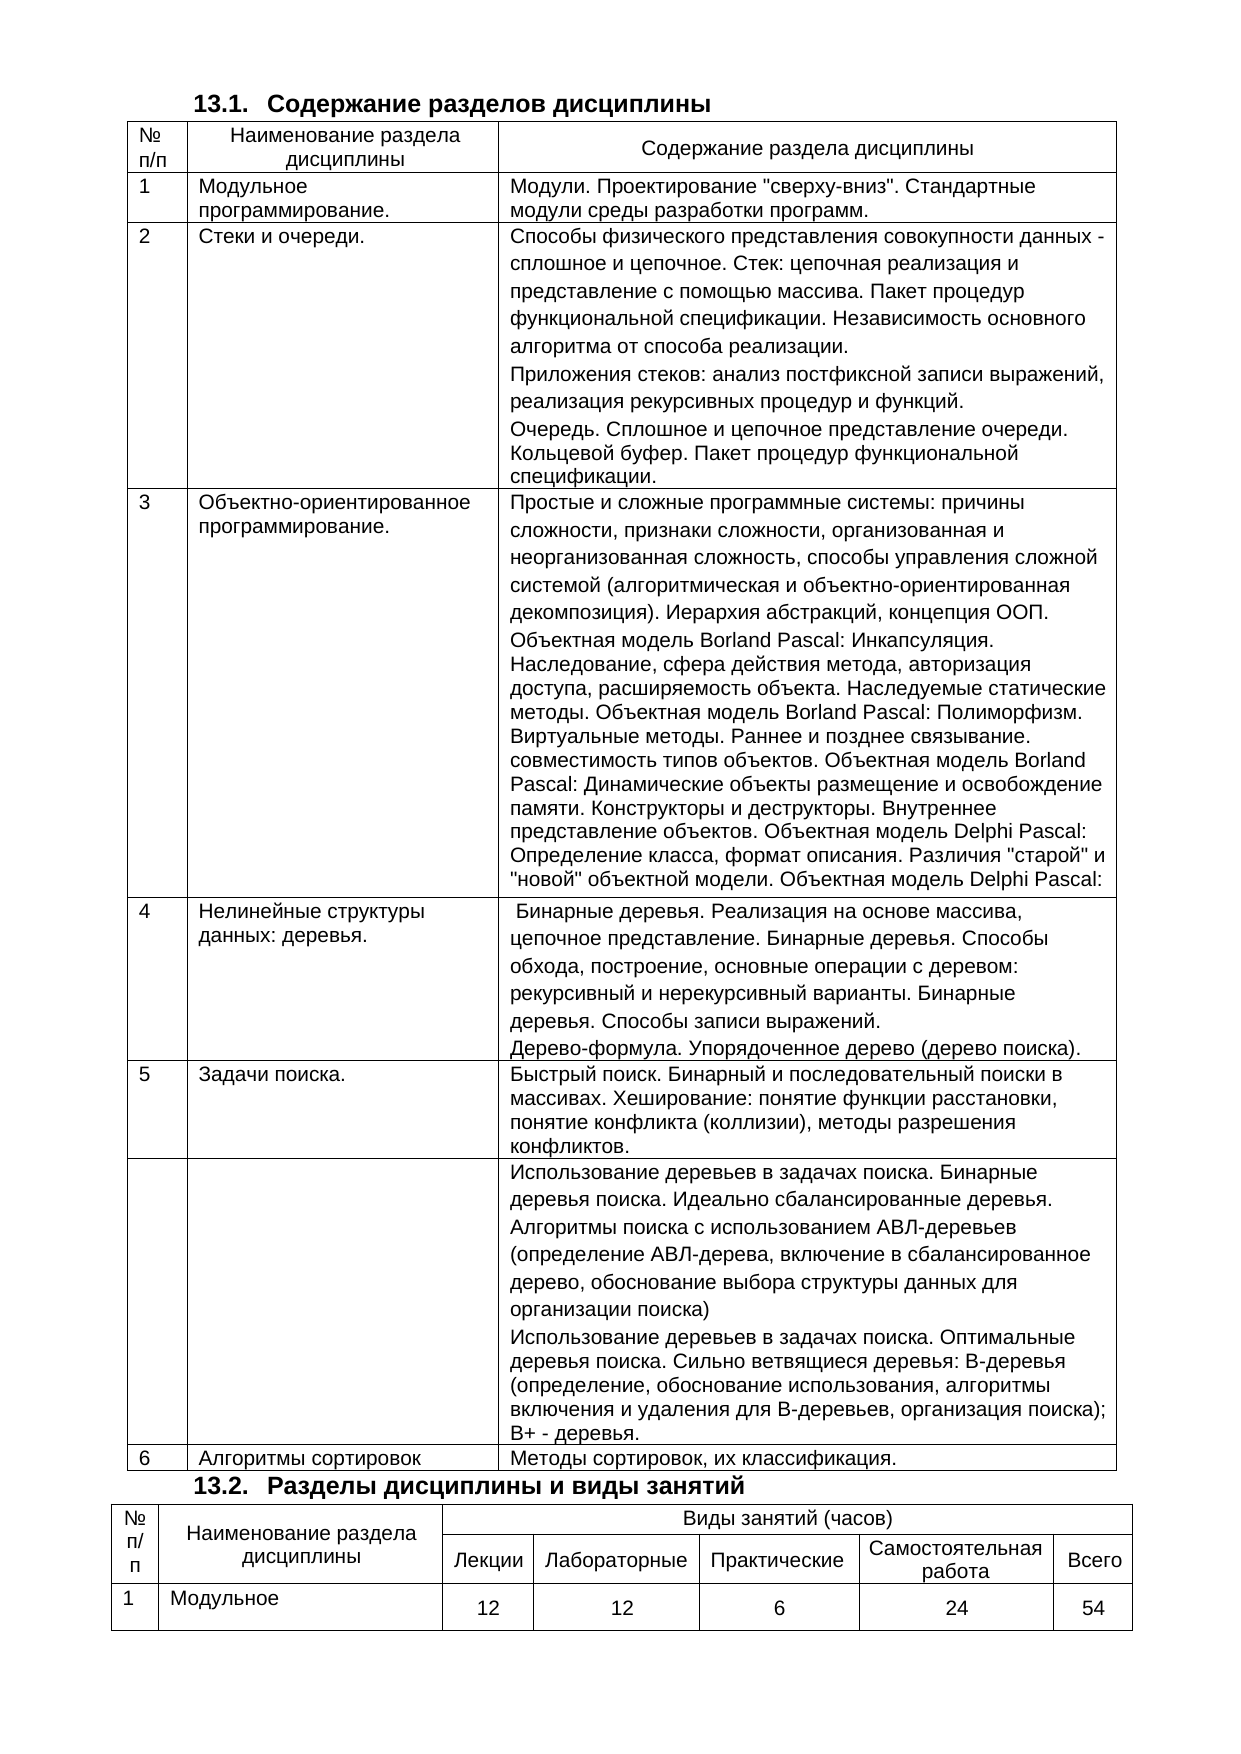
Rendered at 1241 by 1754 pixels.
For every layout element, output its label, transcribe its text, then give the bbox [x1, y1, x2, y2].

table_cell Бинарные деревья. Реализация на основе массива, цепочное представление. Бинарные деревья. Способы обхода, построение, основные операции с деревом: рекурсивный и нерекурсивный варианты. Бинарные деревья. Способы записи выражений. Дерево-формула. Упорядоченное дерево (дерево поиска). [499, 898, 1116, 1060]
table_header № п/п [128, 122, 187, 172]
table_cell 12 [534, 1584, 699, 1630]
table_cell Использование деревьев в задачах поиска. Бинарные деревья поиска. Идеально сбалансированные деревья. Алгоритмы поиска с использованием АВЛ-деревьев (определение АВЛ-дерева, включение в сбалансированное дерево, обоснование выбора структуры данных для организации поиска) Использование деревьев в задачах поиска. Оптимальные деревья поиска. Сильно ветвящиеся деревья: В-деревья (определение, обоснование использования, алгоритмы включения и удаления для В-деревьев, организация поиска); В+ - деревья. [499, 1159, 1116, 1444]
table_cell Практические [700, 1535, 859, 1583]
list Разделы дисциплины и виды занятий [193, 1471, 1131, 1500]
table_cell Задачи поиска. [188, 1061, 498, 1158]
table_header Наименование раздела дисциплины [188, 122, 498, 172]
table_cell Самостоятельная работа [860, 1535, 1053, 1583]
table_cell 1 [128, 173, 187, 222]
table_cell 3 [128, 489, 187, 897]
table_header № п/ п [112, 1505, 158, 1583]
table_cell 6 [700, 1584, 859, 1630]
table_header Содержание раздела дисциплины [499, 122, 1116, 172]
table_header Наименование раздела дисциплины [159, 1505, 442, 1583]
table_cell 12 [443, 1584, 533, 1630]
table_cell [128, 1159, 187, 1444]
table_cell Методы сортировок, их классификация. [499, 1445, 1116, 1470]
table_cell Стеки и очереди. [188, 223, 498, 488]
table_cell 24 [860, 1584, 1053, 1630]
table_cell 1 [112, 1584, 158, 1630]
table_cell 4 [128, 898, 187, 1060]
table_cell Лабораторные [534, 1535, 699, 1583]
table_cell [188, 1159, 498, 1444]
table_cell Объектно-ориентированное программирование. [188, 489, 498, 897]
table_cell Способы физического представления совокупности данных - сплошное и цепочное. Стек: цепочная реализация и представление с помощью массива. Пакет процедур функциональной спецификации. Независимость основного алгоритма от способа реализации. Приложения стеков: анализ постфиксной записи выражений, реализация рекурсивных процедур и функций. Очередь. Сплошное и цепочное представление очереди. Кольцевой буфер. Пакет процедур функциональной спецификации. [499, 223, 1116, 488]
table_cell Модульное программирование. [188, 173, 498, 222]
list Содержание разделов дисциплины [193, 89, 1131, 118]
table_cell Лекции [443, 1535, 533, 1583]
table_header [443, 1505, 534, 1533]
table_cell Алгоритмы сортировок [188, 1445, 498, 1470]
table_cell Быстрый поиск. Бинарный и последовательный поиски в массивах. Хеширование: понятие функции расстановки, понятие конфликта (коллизии), методы разрешения конфликтов. [499, 1061, 1116, 1158]
table_cell 2 [128, 223, 187, 488]
table_header Виды занятий (часов) [534, 1505, 1054, 1533]
table_cell Нелинейные структуры данных: деревья. [188, 898, 498, 1060]
table_cell Простые и сложные программные системы: причины сложности, признаки сложности, организованная и неорганизованная сложность, способы управления сложной системой (алгоритмическая и объектно-ориентированная декомпозиция). Иерархия абстракций, концепция ООП. Объектная модель Borland Pascal: Инкапсуляция. Наследование, сфера действия метода, авторизация доступа, расширяемость объекта. Наследуемые статические методы. Объектная модель Borland Pascal: Полиморфизм. Виртуальные методы. Раннее и позднее связывание. совместимость типов объектов. Объектная модель Borland Pascal: Динамические объекты размещение и освобождение памяти. Конструкторы и деструкторы. Внутреннее представление объектов. Объектная модель Delphi Pascal: Определение класса, формат описания. Различия "старой" и "новой" объектной модели. Объектная модель Delphi Pascal: [499, 489, 1116, 897]
table_cell 54 [1054, 1584, 1132, 1630]
table_cell Всего [1054, 1535, 1132, 1583]
table_cell 5 [128, 1061, 187, 1158]
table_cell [159, 1584, 442, 1630]
table_cell Модули. Проектирование "сверху-вниз". Стандартные модули среды разработки программ. [499, 173, 1116, 222]
table_cell 6 [128, 1445, 187, 1470]
table_header [1054, 1505, 1132, 1533]
